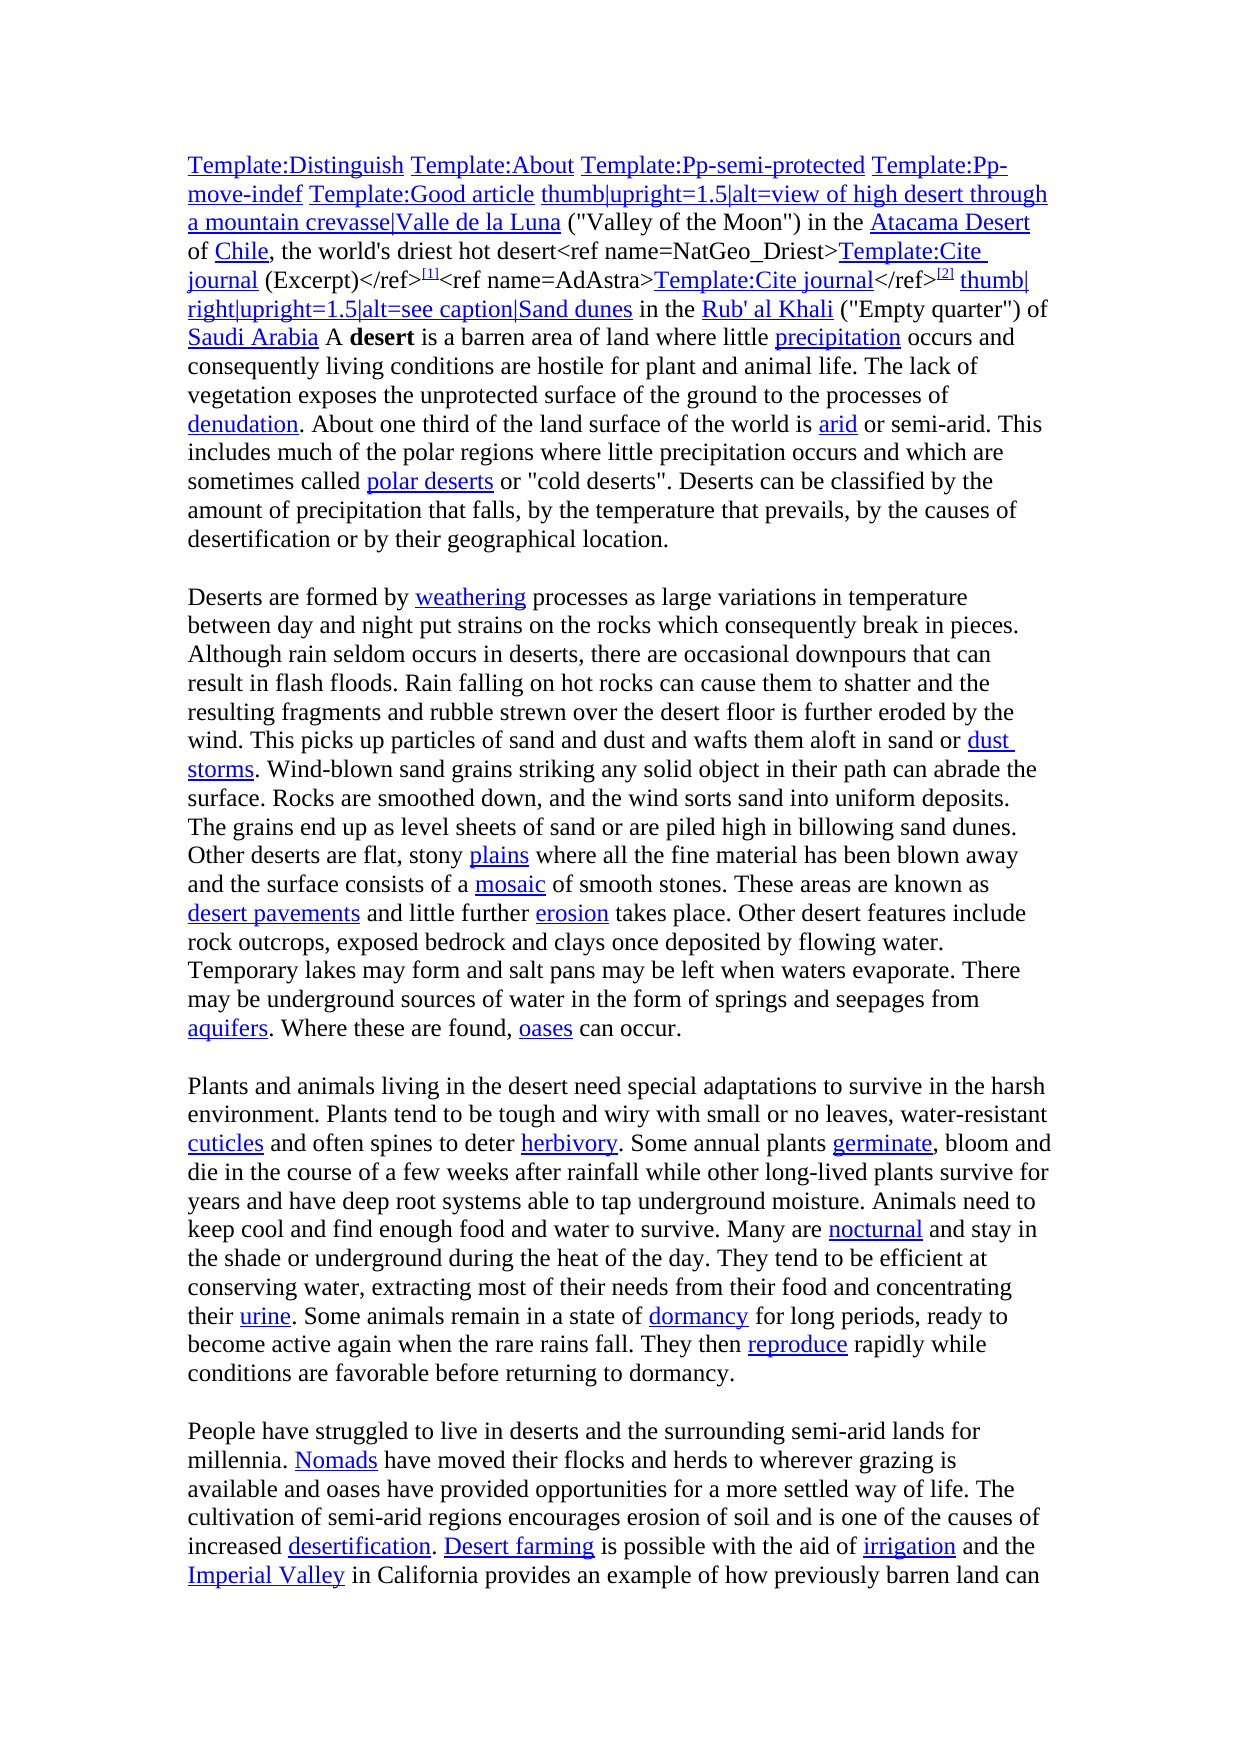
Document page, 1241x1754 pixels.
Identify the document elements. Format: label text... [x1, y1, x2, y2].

text Template:Distinguish Template:About Template:Pp-semi-protected Template:Pp-move-indef Template:Good article thumb|upright=1.5|alt=view of high desert through a mountain crevasse|Valle de la Luna ("Valley of the Moon") in the Atacama Desert of Chile, the world's driest hot desert<ref name=NatGeo_Driest>Template:Cite journal (Excerpt)</ref>[1]<ref name=AdAstra>Template:Cite journal</ref>[2] thumb|right|upright=1.5|alt=see caption|Sand dunes in the Rub' al Khali ("Empty quarter") of Saudi Arabia A desert is a barren area of land where little precipitation occurs and consequently living conditions are hostile for plant and animal life. The lack of vegetation exposes the unprotected surface of the ground to the processes of denudation. About one third of the land surface of the world is arid or semi-arid. This includes much of the polar regions where little precipitation occurs and which are sometimes called polar deserts or "cold deserts". Deserts can be classified by the amount of precipitation that falls, by the temperature that prevails, by the causes of desertification or by their geographical location. [187, 150, 1053, 552]
text Plants and animals living in the desert need special adaptations to survive in the harsh environment. Plants tend to be tough and wiry with small or no leaves, water-resistant cuticles and often spines to deter herbivory. Some annual plants germinate, bloom and die in the course of a few weeks after rainfall while other long-lived plants survive for years and have deep root systems able to tap underground moisture. Animals need to keep cool and find enough food and water to survive. Many are nocturnal and stay in the shade or underground during the heat of the day. They tend to be efficient at conserving water, extracting most of their needs from their food and concentrating their urine. Some animals remain in a state of dormancy for long periods, ready to become active again when the rare rains fall. They then reproduce rapidly while conditions are favorable before returning to dormancy. [187, 1071, 1053, 1387]
text Deserts are formed by weathering processes as large variations in temperature between day and night put strains on the rocks which consequently break in pieces. Although rain seldom occurs in deserts, there are occasional downpours that can result in flash floods. Rain falling on hot rocks can cause them to shatter and the resulting fragments and rubble strewn over the desert floor is further eroded by the wind. This picks up particles of sand and dust and wafts them aloft in sand or dust storms. Wind-blown sand grains striking any solid object in their path can abrade the surface. Rocks are smoothed down, and the wind sorts sand into uniform deposits. The grains end up as level sheets of sand or are piled high in billowing sand dunes. Other deserts are flat, stony plains where all the fine material has been blown away and the surface consists of a mosaic of smooth stones. These areas are known as desert pavements and little further erosion takes place. Other desert features include rock outcrops, exposed bedrock and clays once deposited by flowing water. Temporary lakes may form and salt pans may be left when waters evaporate. There may be underground sources of water in the form of springs and seepages from aquifers. Where these are found, oases can occur. [187, 582, 1053, 1042]
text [187, 1416, 1053, 1589]
